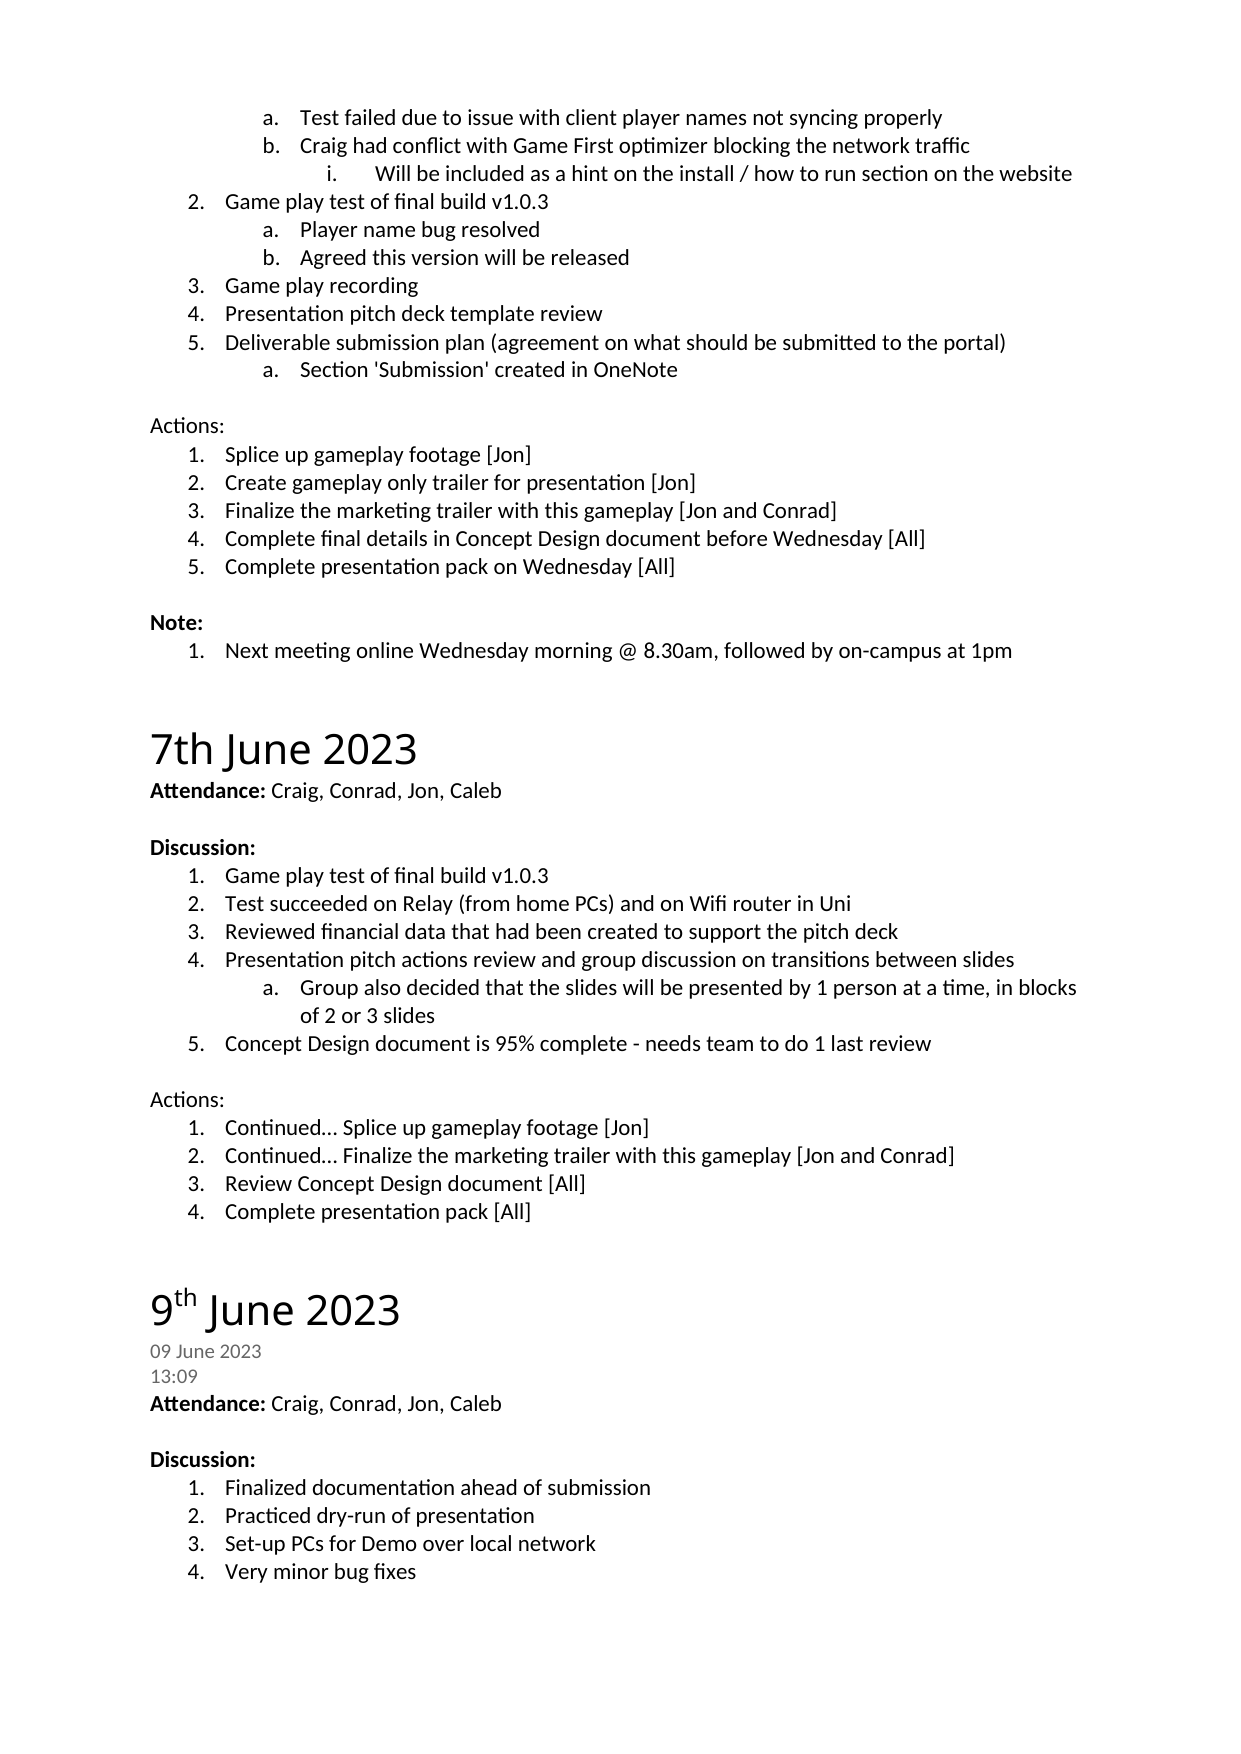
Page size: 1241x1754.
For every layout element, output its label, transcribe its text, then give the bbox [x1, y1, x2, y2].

list Finalized documentation ahead of submission [187, 1473, 1090, 1501]
list Game play recording [187, 272, 1090, 299]
text 09 June 2023 [150, 1338, 1090, 1363]
text Actions: [150, 1085, 1090, 1113]
list Complete presentation pack [All] [187, 1197, 1090, 1225]
list Game play test of final build v1.0.3 [187, 861, 1090, 889]
list Splice up gameplay footage [Jon] [187, 440, 1090, 468]
list Player name bug resolved [262, 216, 1090, 243]
list Very minor bug fixes [187, 1557, 1090, 1585]
text Attendance: Craig, Conrad, Jon, Caleb [150, 777, 1090, 805]
list Presentation pitch actions review and group discussion on transitions between slides [187, 945, 1090, 973]
text Discussion: [150, 833, 1090, 861]
list Practiced dry-run of presentation [187, 1501, 1090, 1529]
list Continued… Splice up gameplay footage [Jon] [187, 1113, 1090, 1141]
list Test succeeded on Relay (from home PCs) and on Wifi router in Uni [187, 889, 1090, 917]
list Review Concept Design document [All] [187, 1169, 1090, 1197]
list Presentation pitch deck template review [187, 299, 1090, 328]
text Discussion: [150, 1445, 1090, 1473]
text 7th June 2023 [150, 720, 1090, 777]
list Continued… Finalize the marketing trailer with this gameplay [Jon and Conrad] [187, 1141, 1090, 1169]
list Game play test of final build v1.0.3 [187, 187, 1090, 216]
list Reviewed financial data that had been created to support the pitch deck [187, 917, 1090, 945]
list Craig had conflict with Game First optimizer blocking the network traffic [262, 131, 1090, 159]
text 13:09 [150, 1363, 1090, 1389]
list Agreed this version will be released [262, 243, 1090, 272]
text 9th June 2023 [150, 1281, 1090, 1338]
list Complete presentation pack on Wednesday [All] [187, 552, 1090, 580]
list Complete final details in Concept Design document before Wednesday [All] [187, 524, 1090, 552]
list Create gameplay only trailer for presentation [Jon] [187, 468, 1090, 496]
list Section 'Submission' created in OneNote [262, 356, 1090, 384]
list Group also decided that the slides will be presented by 1 person at a time, in blocks of 2 or 3 slides [262, 973, 1090, 1029]
list Test failed due to issue with client player names not syncing properly [262, 103, 1090, 131]
list Next meeting online Wednesday morning @ 8.30am, followed by on-campus at 1pm [187, 636, 1090, 664]
list Set-up PCs for Demo over local network [187, 1529, 1090, 1557]
list Finalize the marketing trailer with this gameplay [Jon and Conrad] [187, 496, 1090, 524]
list Will be included as a hint on the install / how to run section on the website [337, 159, 1090, 187]
list Concept Design document is 95% complete - needs team to do 1 last review [187, 1029, 1090, 1057]
text Attendance: Craig, Conrad, Jon, Caleb [150, 1389, 1090, 1417]
text Note: [150, 608, 1090, 636]
list Deliverable submission plan (agreement on what should be submitted to the portal) [187, 328, 1090, 356]
text Actions: [150, 412, 1090, 440]
